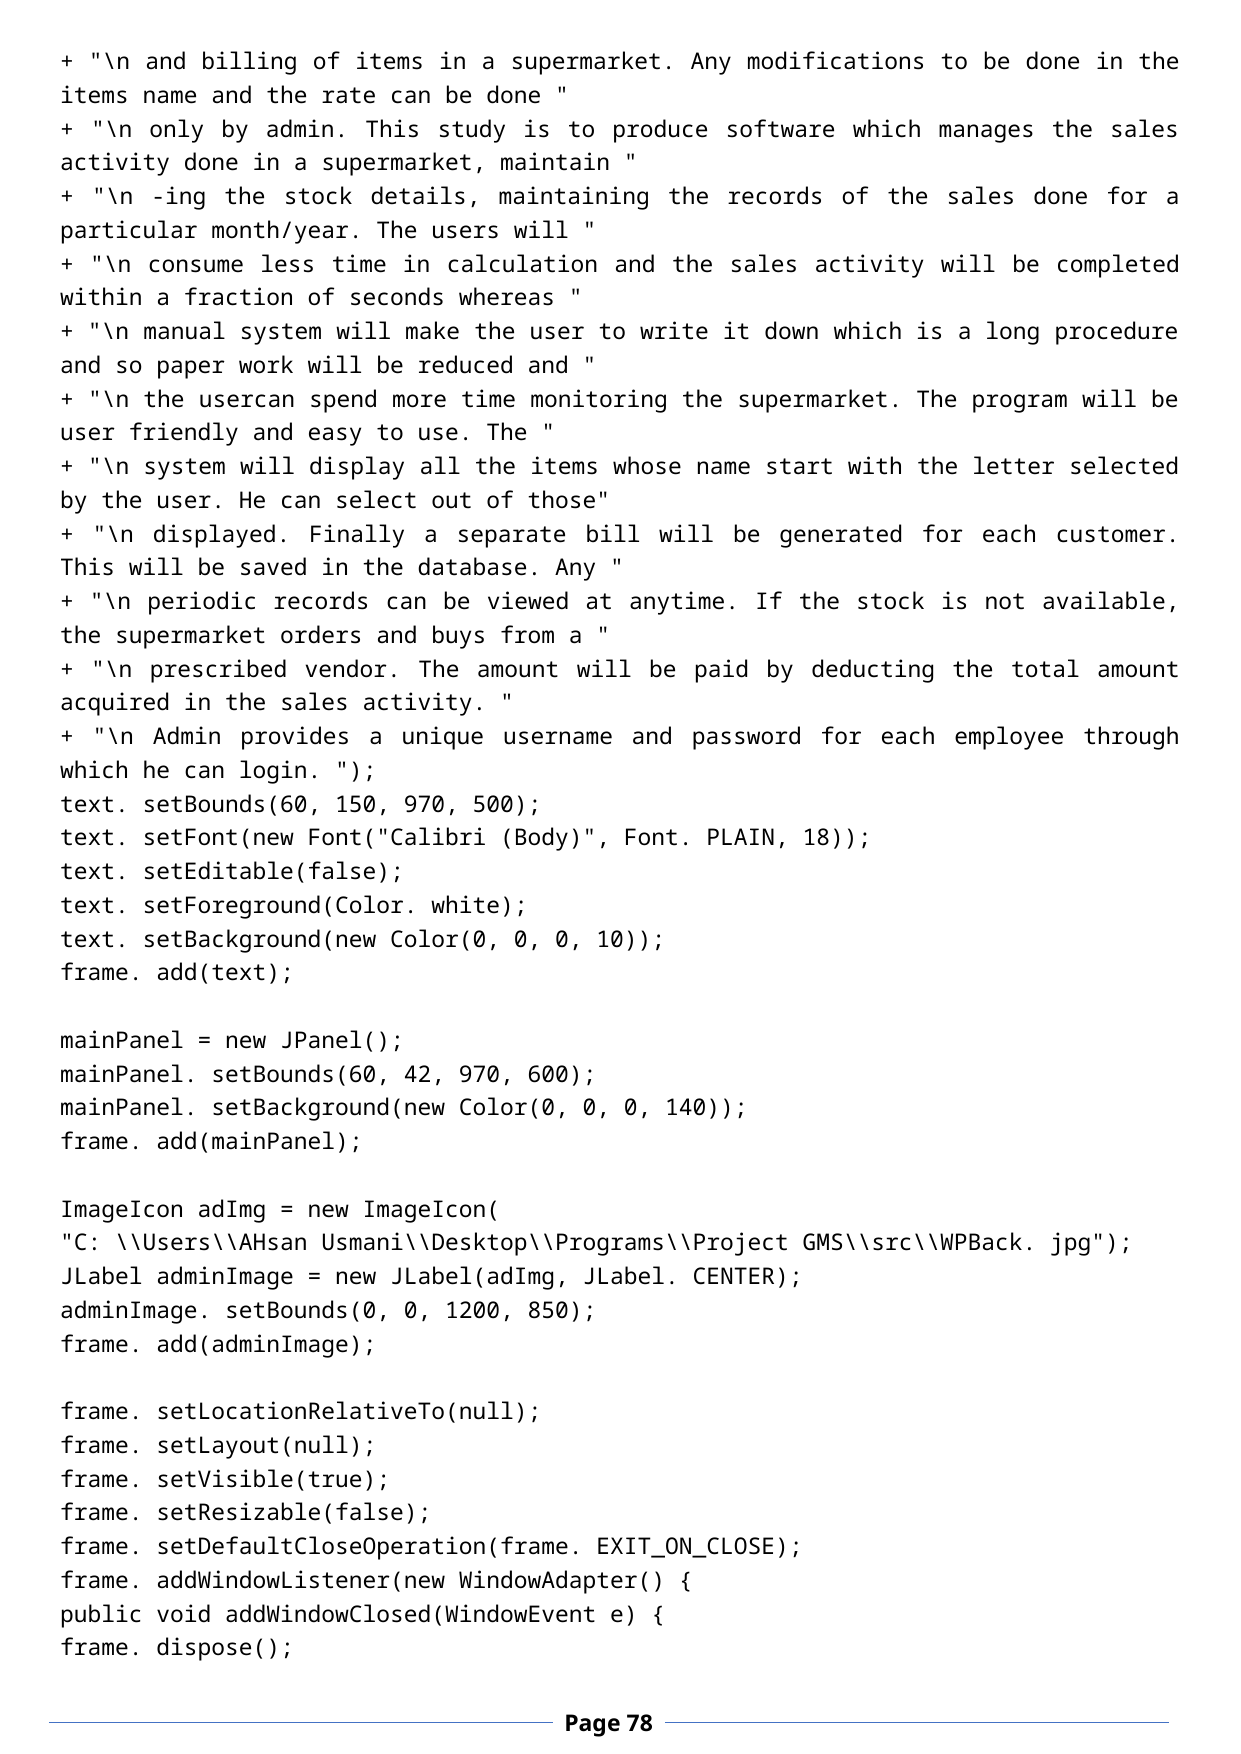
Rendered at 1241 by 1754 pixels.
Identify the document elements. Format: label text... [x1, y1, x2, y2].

text frame. setDefaultCloseOperation(frame. EXIT_ON_CLOSE); [60, 1530, 1180, 1561]
text text. setBounds(60, 150, 970, 500); [60, 787, 1180, 819]
text ImageIcon adImg = new ImageIcon( [60, 1192, 1180, 1224]
text public void addWindowClosed(WindowEvent e) { [60, 1597, 1180, 1629]
text frame. setLocationRelativeTo(null); [60, 1395, 1180, 1426]
text + "\n displayed. Finally a separate bill will be generated for each customer. This will be saved in the database. Any " [60, 517, 1180, 582]
text + "\n Admin provides a unique username and password for each employee through which he can login. "); [60, 720, 1180, 785]
text frame. add(text); [60, 956, 1180, 987]
text + "\n system will display all the items whose name start with the letter selected by the user. He can select out of those" [60, 450, 1180, 515]
text frame. addWindowListener(new WindowAdapter() { [60, 1564, 1180, 1595]
text + "\n the usercan spend more time monitoring the supermarket. The program will be user friendly and easy to use. The " [60, 382, 1180, 447]
text mainPanel = new JPanel(); [60, 1024, 1180, 1055]
text + "\n only by admin. This study is to produce software which manages the sales activity done in a supermarket, maintain " [60, 112, 1180, 177]
text + "\n consume less time in calculation and the sales activity will be completed within a fraction of seconds whereas " [60, 247, 1180, 312]
text + "\n and billing of items in a supermarket. Any modifications to be done in the items name and the rate can be done " [60, 45, 1180, 110]
text JLabel adminImage = new JLabel(adImg, JLabel. CENTER); [60, 1260, 1180, 1291]
text text. setForeground(Color. white); [60, 889, 1180, 920]
text adminImage. setBounds(0, 0, 1200, 850); [60, 1294, 1180, 1325]
text frame. add(adminImage); [60, 1327, 1180, 1359]
text + "\n manual system will make the user to write it down which is a long procedure and so paper work will be reduced and " [60, 315, 1180, 380]
text frame. dispose(); [60, 1631, 1180, 1662]
text mainPanel. setBounds(60, 42, 970, 600); [60, 1057, 1180, 1089]
text text. setEditable(false); [60, 855, 1180, 886]
text frame. setVisible(true); [60, 1462, 1180, 1494]
text + "\n prescribed vendor. The amount will be paid by deducting the total amount acquired in the sales activity. " [60, 652, 1180, 717]
text "C: \\Users\\AHsan Usmani\\Desktop\\Programs\\Project GMS\\src\\WPBack. jpg"); [60, 1226, 1180, 1257]
text + "\n -ing the stock details, maintaining the records of the sales done for a particular month/year. The users will " [60, 180, 1180, 245]
text text. setFont(new Font("Calibri (Body)", Font. PLAIN, 18)); [60, 821, 1180, 852]
text text. setBackground(new Color(0, 0, 0, 10)); [60, 922, 1180, 954]
text frame. setLayout(null); [60, 1429, 1180, 1460]
text frame. add(mainPanel); [60, 1125, 1180, 1156]
text + "\n periodic records can be viewed at anytime. If the stock is not available, the supermarket orders and buys from a " [60, 585, 1180, 650]
text frame. setResizable(false); [60, 1496, 1180, 1527]
text mainPanel. setBackground(new Color(0, 0, 0, 140)); [60, 1091, 1180, 1122]
